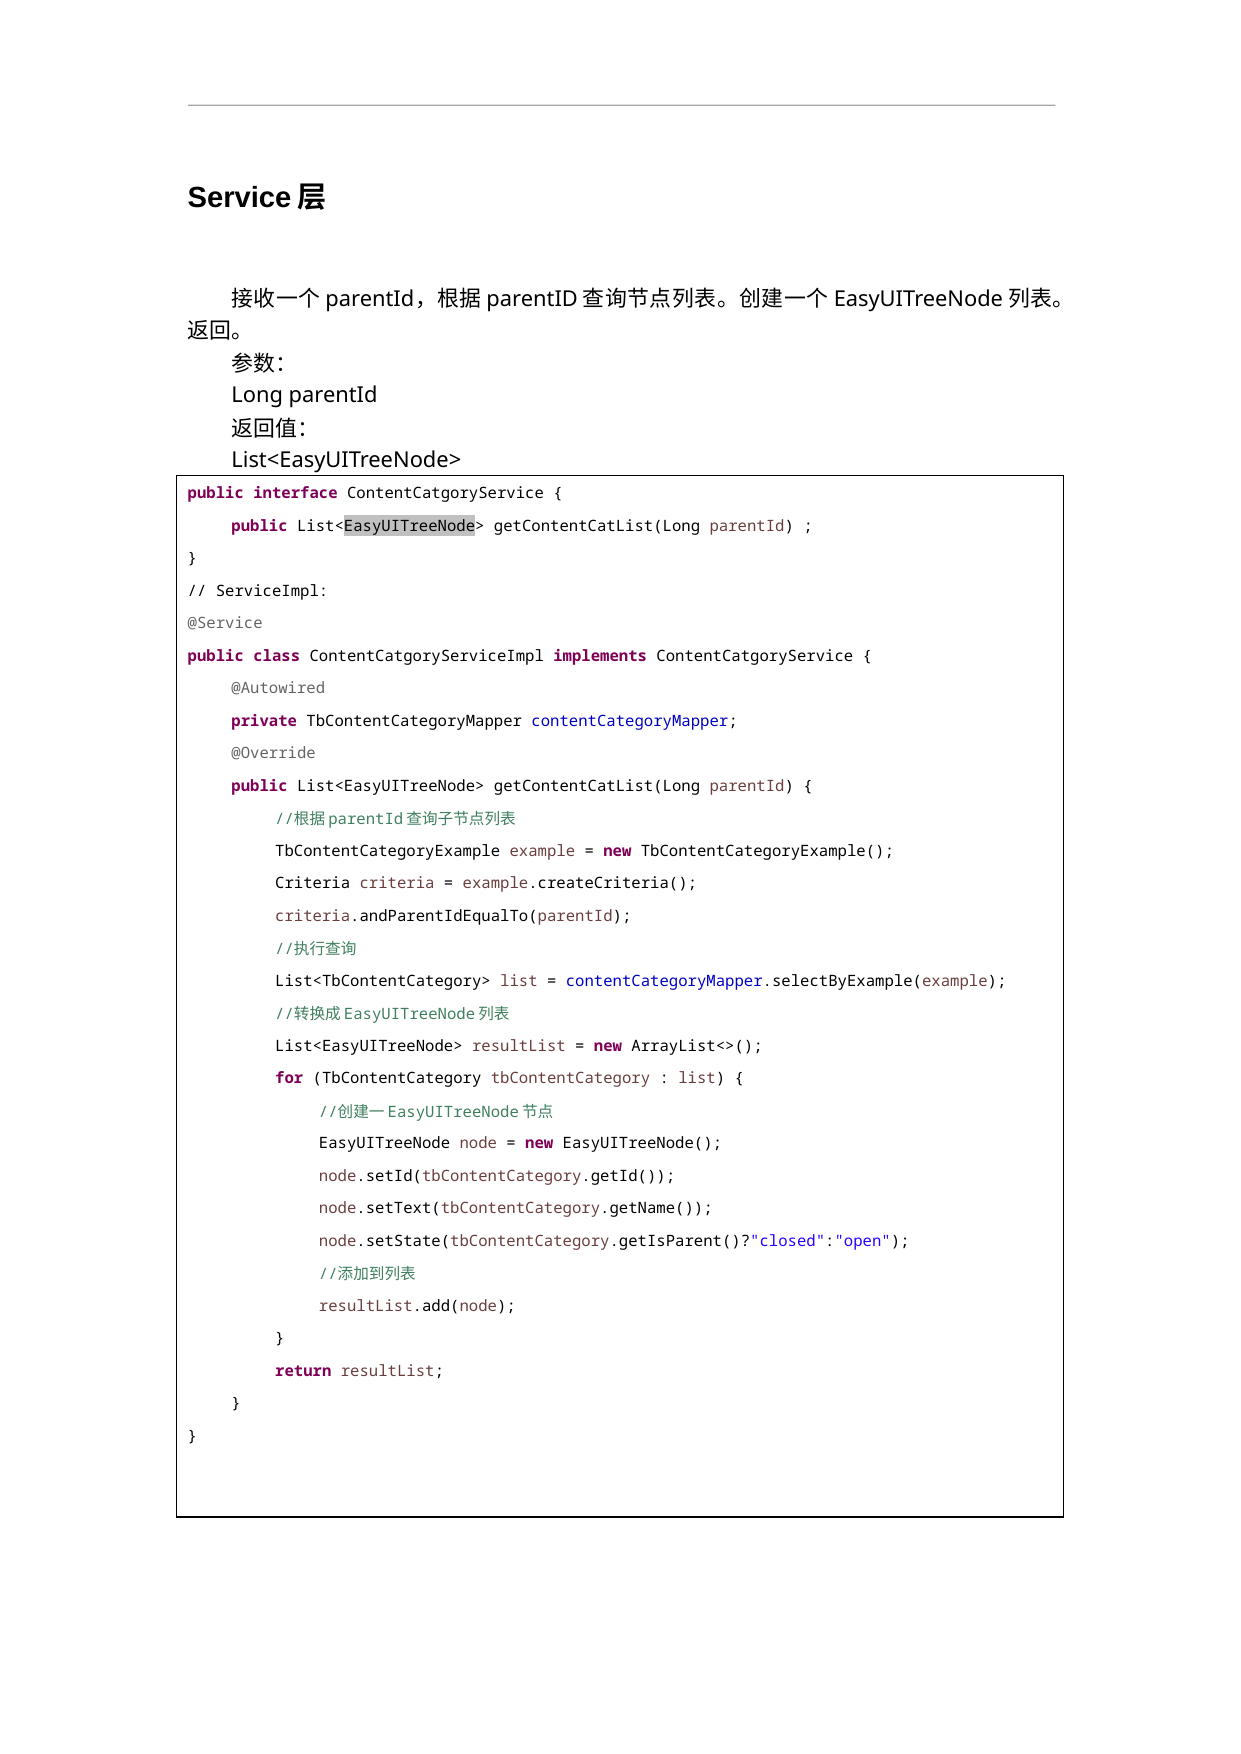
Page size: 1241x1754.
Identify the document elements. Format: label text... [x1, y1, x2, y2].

text 参数： [187, 345, 1053, 378]
text List<EasyUITreeNode> [187, 443, 1053, 475]
table_header public interface ContentCatgoryService { public List<EasyUITreeNode> getContentCatList(Long parentId) ; } // ServiceImpl: @Service public class ContentCatgoryServiceImpl implements ContentCatgoryService { @Autowired private TbContentCategoryMapper contentCategoryMapper; @Override public List<EasyUITreeNode> getContentCatList(Long parentId) { //根据parentId查询子节点列表 TbContentCategoryExample example = new TbContentCategoryExample(); Criteria criteria = example.createCriteria(); criteria.andParentIdEqualTo(parentId); //执行查询 List<TbContentCategory> list = contentCategoryMapper.selectByExample(example); //转换成EasyUITreeNode列表 List<EasyUITreeNode> resultList = new ArrayList<>(); for (TbContentCategory tbContentCategory : list) { //创建一EasyUITreeNode节点 EasyUITreeNode node = new EasyUITreeNode(); node.setId(tbContentCategory.getId()); node.setText(tbContentCategory.getName()); node.setState(tbContentCategory.getIsParent()?"closed":"open"); //添加到列表 resultList.add(node); } return resultList; } } [177, 476, 1063, 1516]
subtitle Service层 [187, 162, 1053, 227]
text 返回值： [187, 410, 1053, 443]
text 接收一个parentId，根据parentID查询节点列表。创建一个EasyUITreeNode列表。返回。 [187, 280, 1053, 345]
text Long parentId [187, 378, 1053, 410]
